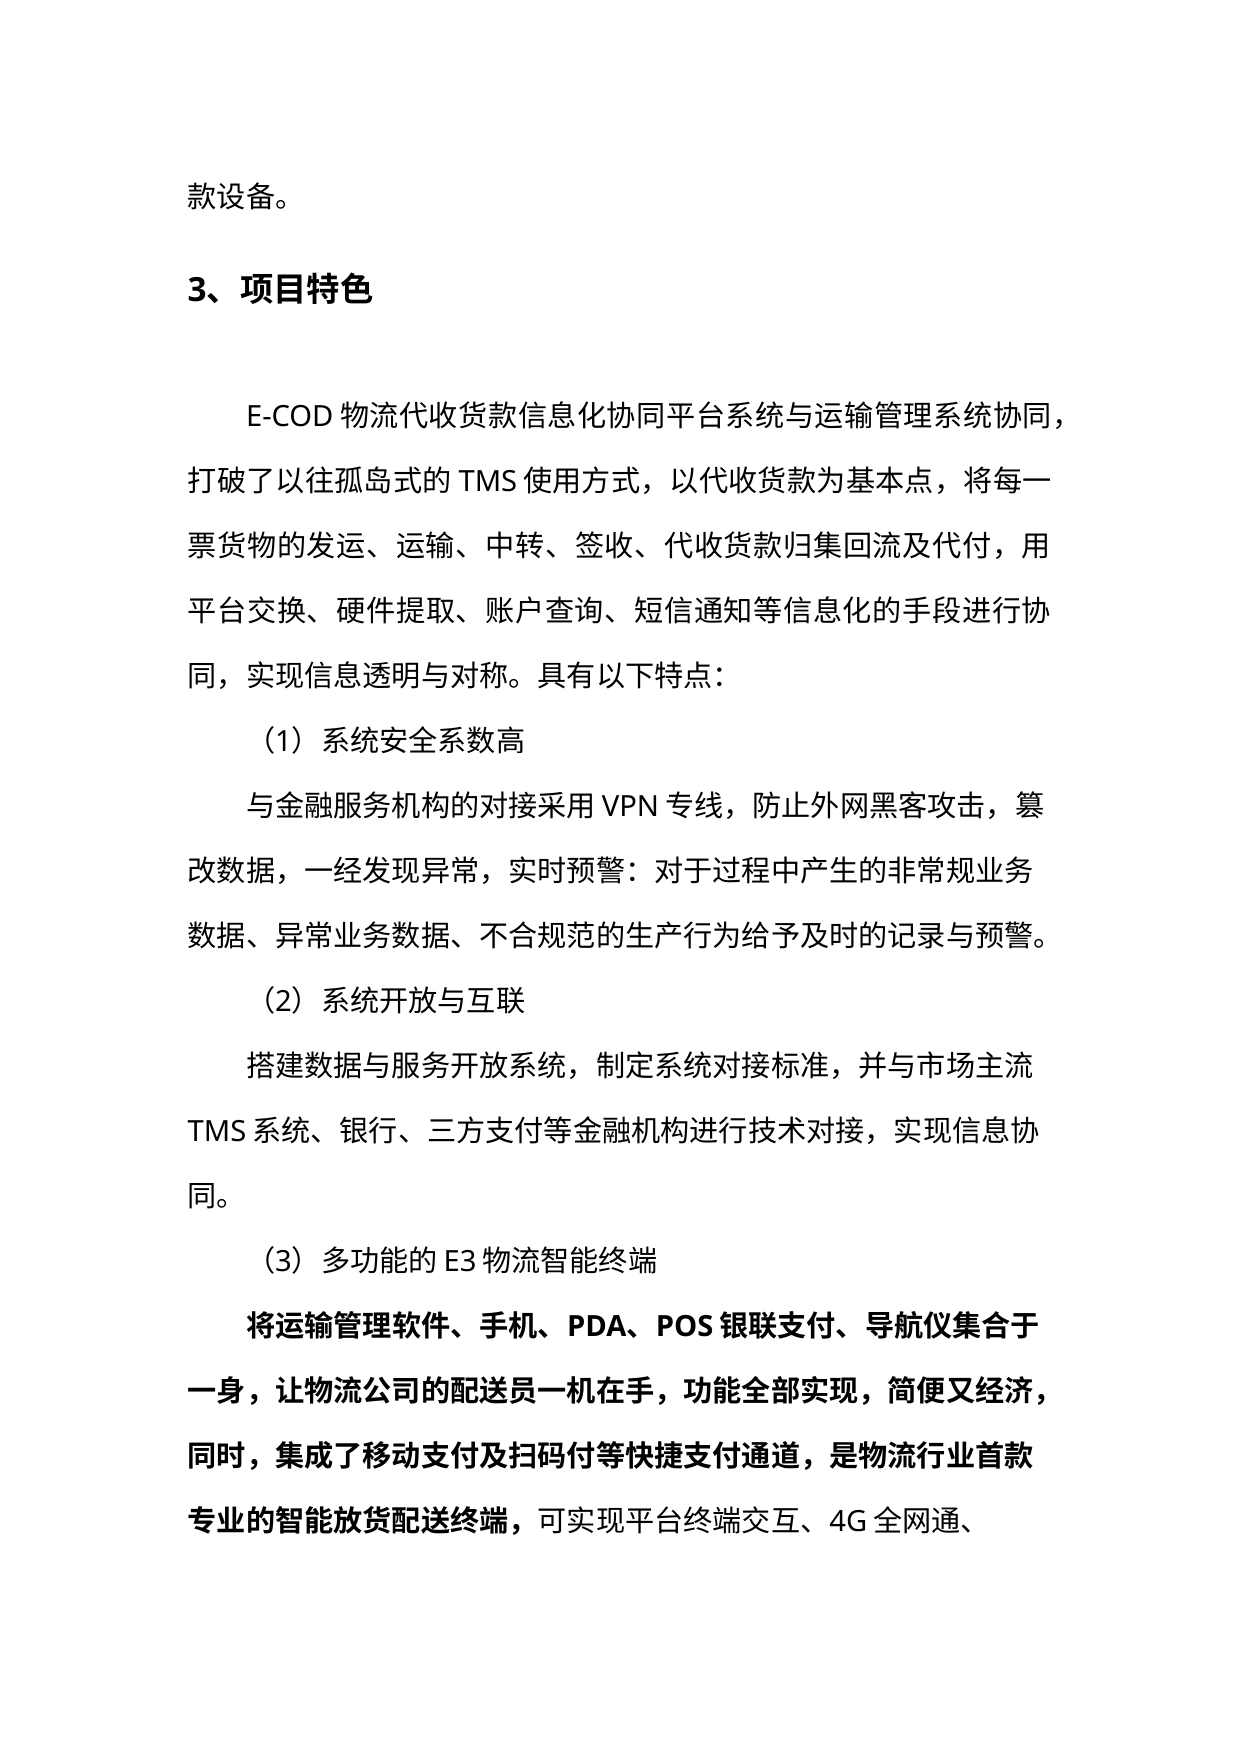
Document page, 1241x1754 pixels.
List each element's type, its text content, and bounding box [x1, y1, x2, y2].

text 搭建数据与服务开放系统，制定系统对接标准，并与市场主流TMS系统、银行、三方支付等金融机构进行技术对接，实现信息协同。 [187, 1031, 1053, 1226]
list 多功能的E3物流智能终端 [187, 1226, 1053, 1291]
text 与金融服务机构的对接采用VPN专线，防止外网黑客攻击，篡改数据，一经发现异常，实时预警：对于过程中产生的非常规业务数据、异常业务数据、不合规范的生产行为给予及时的记录与预警。 [187, 771, 1053, 966]
list 系统开放与互联 [187, 966, 1053, 1031]
subtitle 3、项目特色 [187, 254, 1053, 319]
list 系统安全系数高 [187, 706, 1053, 771]
text E-COD物流代收货款信息化协同平台系统与运输管理系统协同，打破了以往孤岛式的TMS使用方式，以代收货款为基本点，将每一票货物的发运、运输、中转、签收、代收货款归集回流及代付，用平台交换、硬件提取、账户查询、短信通知等信息化的手段进行协同，实现信息透明与对称。具有以下特点： [187, 381, 1053, 706]
